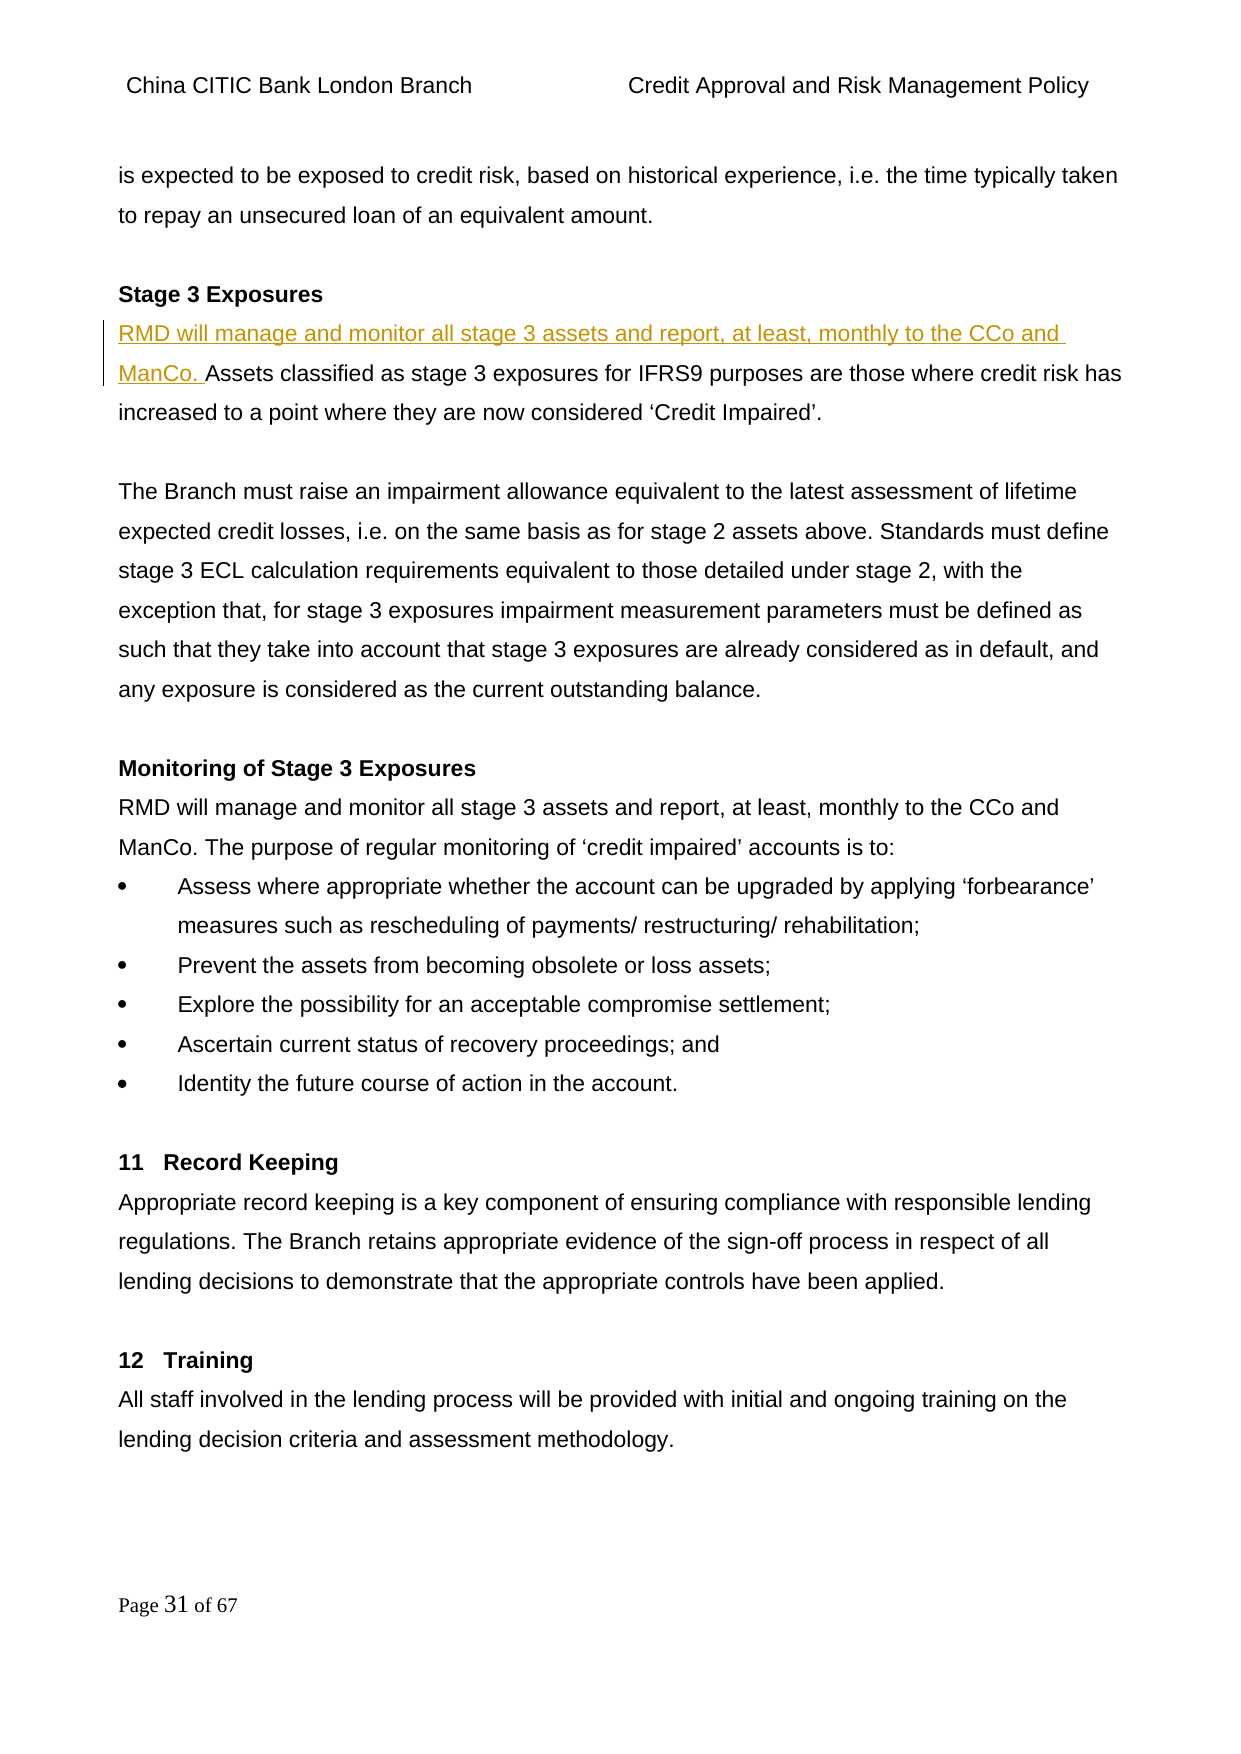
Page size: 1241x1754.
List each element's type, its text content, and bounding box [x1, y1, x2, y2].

text Prevent the assets from becoming obsolete or loss assets; [118, 952, 1122, 978]
subtitle Monitoring of Stage 3 Exposures [118, 754, 1022, 781]
text Assets classified as stage 3 exposures for IFRS9 purposes are those where credit risk has increased to a point where they are now considered ‘Credit Impaired’. [118, 320, 1122, 426]
text The Branch must raise an impairment allowance equivalent to the latest assessment of lifetime expected credit losses, i.e. on the same basis as for stage 2 assets above. Standards must define stage 3 ECL calculation requirements equivalent to those detailed under stage 2, with the exception that, for stage 3 exposures impairment measurement parameters must be defined as such that they take into account that stage 3 exposures are already considered as in default, and any exposure is considered as the current outstanding balance. [118, 478, 1122, 702]
text Ascertain current status of recovery proceedings; and [118, 1031, 1122, 1057]
subtitle Record Keeping [118, 1149, 1122, 1176]
subtitle Stage 3 Exposures [118, 281, 1022, 307]
subtitle Training [118, 1347, 1122, 1373]
text RMD will manage and monitor all stage 3 assets and report, at least, monthly to the CCo and ManCo. The purpose of regular monitoring of ‘credit impaired’ accounts is to: [118, 794, 1122, 860]
text Explore the possibility for an acceptable compromise settlement; [118, 991, 1122, 1018]
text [118, 162, 1122, 228]
text Assess where appropriate whether the account can be upgraded by applying ‘forbearance’ measures such as rescheduling of payments/ restructuring/ rehabilitation; [118, 873, 1122, 939]
text Appropriate record keeping is a key component of ensuring compliance with responsible lending regulations. The Branch retains appropriate evidence of the sign-off process in respect of all lending decisions to demonstrate that the appropriate controls have been applied. [118, 1189, 1122, 1294]
text All staff involved in the lending process will be provided with initial and ongoing training on the lending decision criteria and assessment methodology. [118, 1386, 1122, 1452]
text Identity the future course of action in the account. [118, 1070, 1122, 1097]
